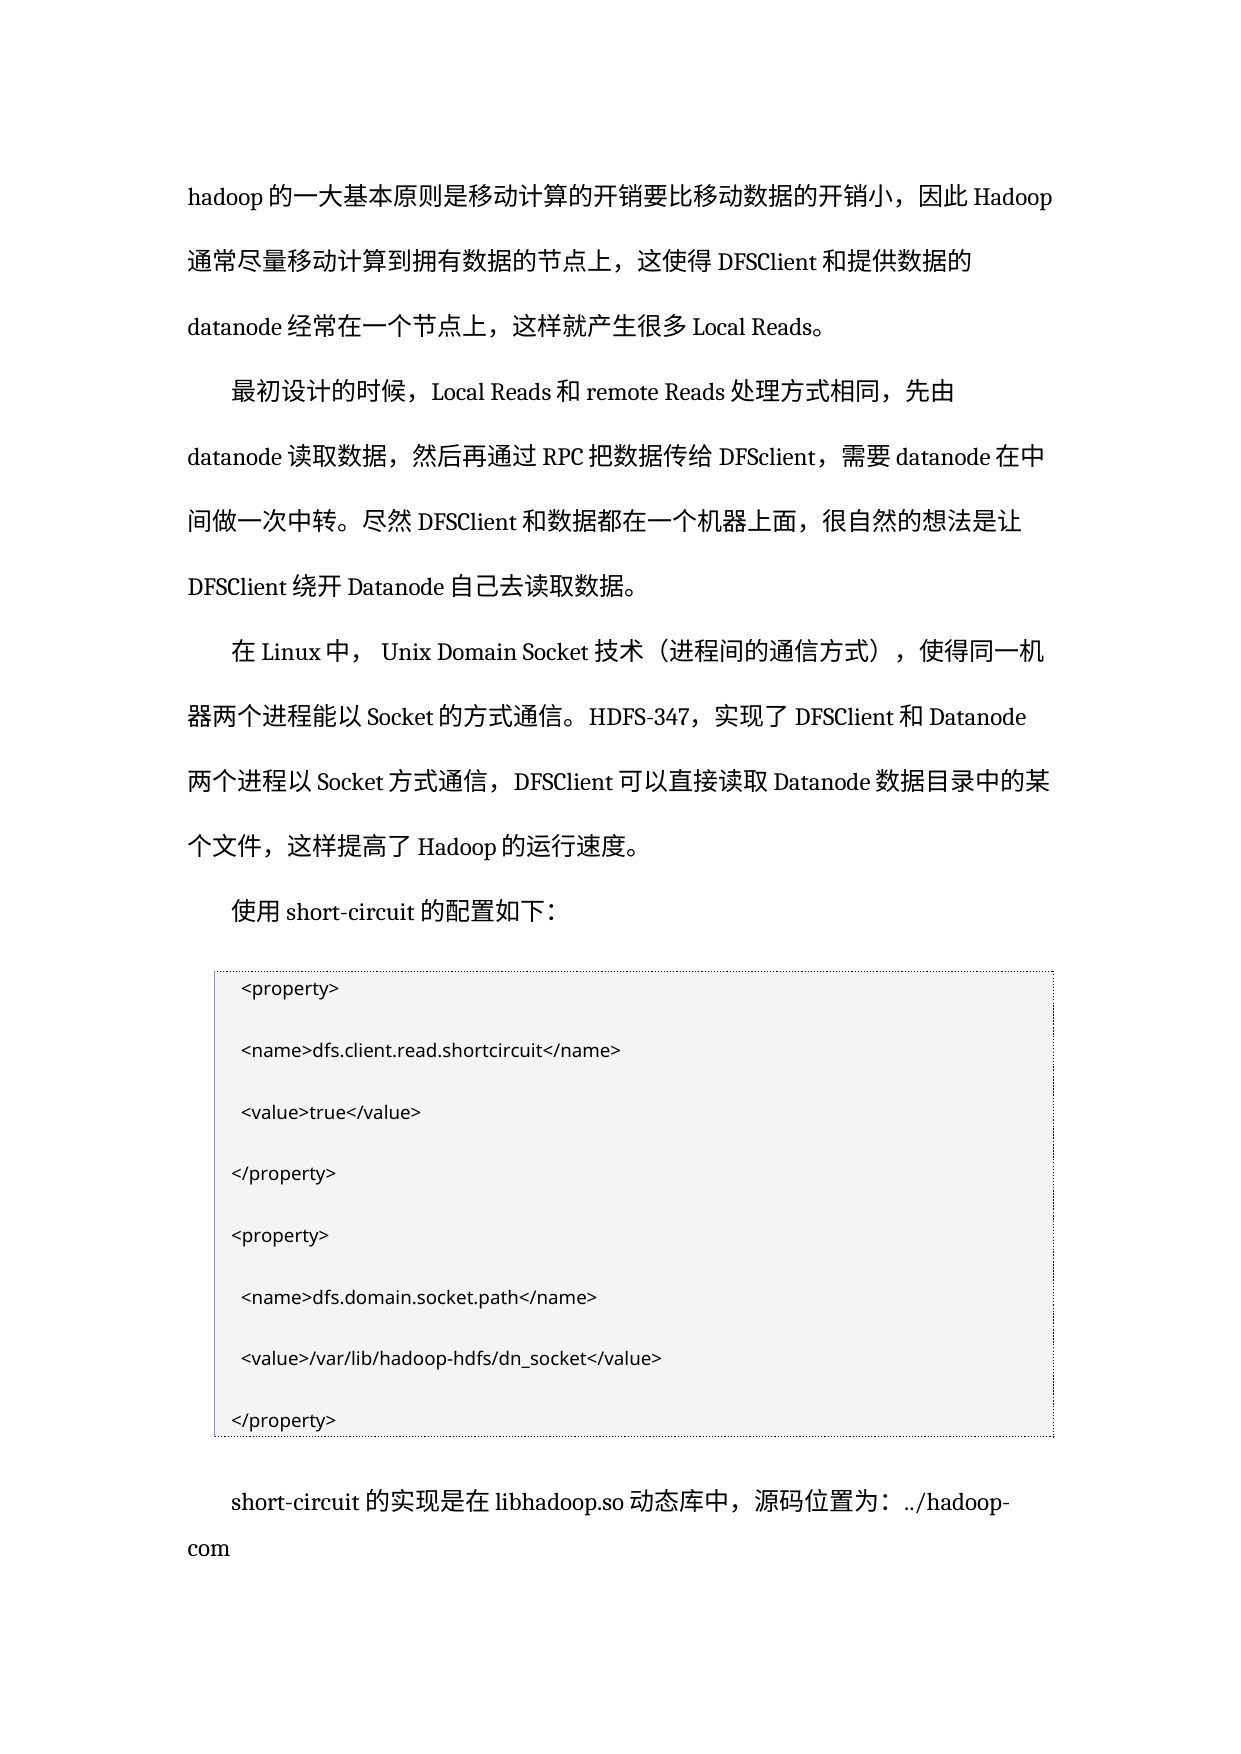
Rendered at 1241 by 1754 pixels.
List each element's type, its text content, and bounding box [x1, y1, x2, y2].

text <value>true</value> [215, 1094, 1054, 1128]
text 在Linux中， Unix Domain Socket技术（进程间的通信方式），使得同一机器两个进程能以Socket的方式通信。HDFS-347，实现了DFSClient和Datanode两个进程以Socket方式通信，DFSClient可以直接读取Datanode数据目录中的某个文件，这样提高了Hadoop的运行速度。 [187, 617, 1053, 877]
text </property> [215, 1403, 1054, 1437]
text <value>/var/lib/hadoop-hdfs/dn_socket</value> [215, 1341, 1054, 1375]
text 使用short-circuit的配置如下： [187, 877, 1053, 942]
text <name>dfs.client.read.shortcircuit</name> [215, 1033, 1054, 1066]
text 最初设计的时候，Local Reads和remote Reads处理方式相同，先由datanode读取数据，然后再通过RPC把数据传给DFSclient，需要datanode在中间做一次中转。尽然DFSClient和数据都在一个机器上面，很自然的想法是让DFSClient绕开Datanode自己去读取数据。 [187, 357, 1053, 617]
text <property> [215, 971, 1054, 1005]
text hadoop的一大基本原则是移动计算的开销要比移动数据的开销小，因此Hadoop通常尽量移动计算到拥有数据的节点上，这使得DFSClient和提供数据的datanode经常在一个节点上，这样就产生很多Local Reads。 [187, 162, 1053, 357]
text </property> [215, 1156, 1054, 1190]
text short-circuit的实现是在libhadoop.so动态库中，源码位置为：../hadoop-com [187, 1467, 1053, 1564]
text <property> [215, 1218, 1054, 1251]
text <name>dfs.domain.socket.path</name> [215, 1279, 1054, 1313]
